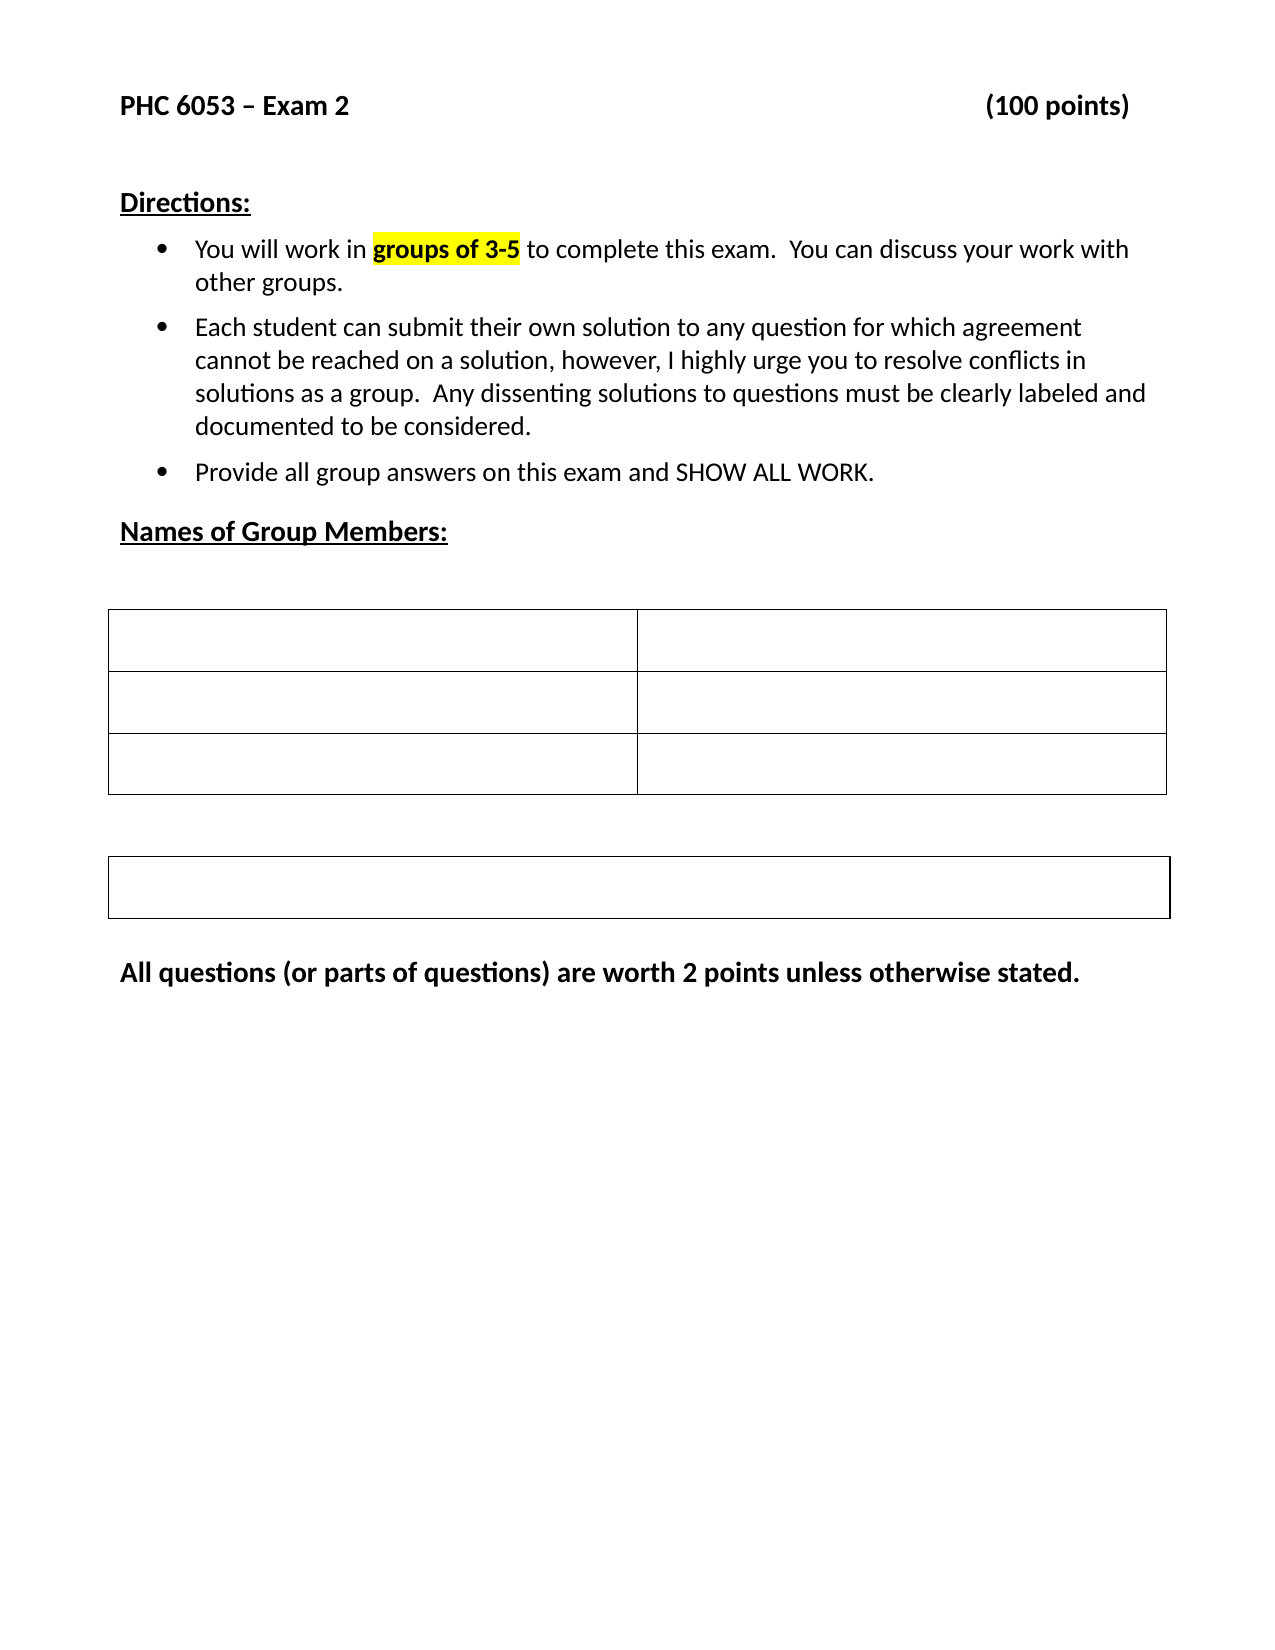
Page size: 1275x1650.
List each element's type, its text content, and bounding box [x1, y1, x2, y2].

table_header [109, 857, 1169, 918]
table_header [638, 610, 1166, 671]
text PHC 6053 – Exam 2 (100 points) [120, 87, 1155, 123]
table_cell [638, 672, 1166, 733]
table_cell [109, 672, 637, 733]
list You will work in groups of 3-5 to complete this exam. You can discuss your work with other groups. [157, 232, 1155, 298]
table_cell [109, 734, 637, 794]
table_header [109, 610, 637, 671]
text Names of Group Members: [120, 513, 1155, 549]
text All questions (or parts of questions) are worth 2 points unless otherwise stated. [120, 954, 1155, 990]
text Directions: [120, 184, 1155, 219]
list Provide all group answers on this exam and SHOW ALL WORK. [157, 455, 1155, 488]
list Each student can submit their own solution to any question for which agreement cannot be reached on a solution, however, I highly urge you to resolve conflicts in solutions as a group. Any dissenting solutions to questions must be clearly labeled and documented to be considered. [157, 310, 1155, 442]
table_cell [638, 734, 1166, 794]
